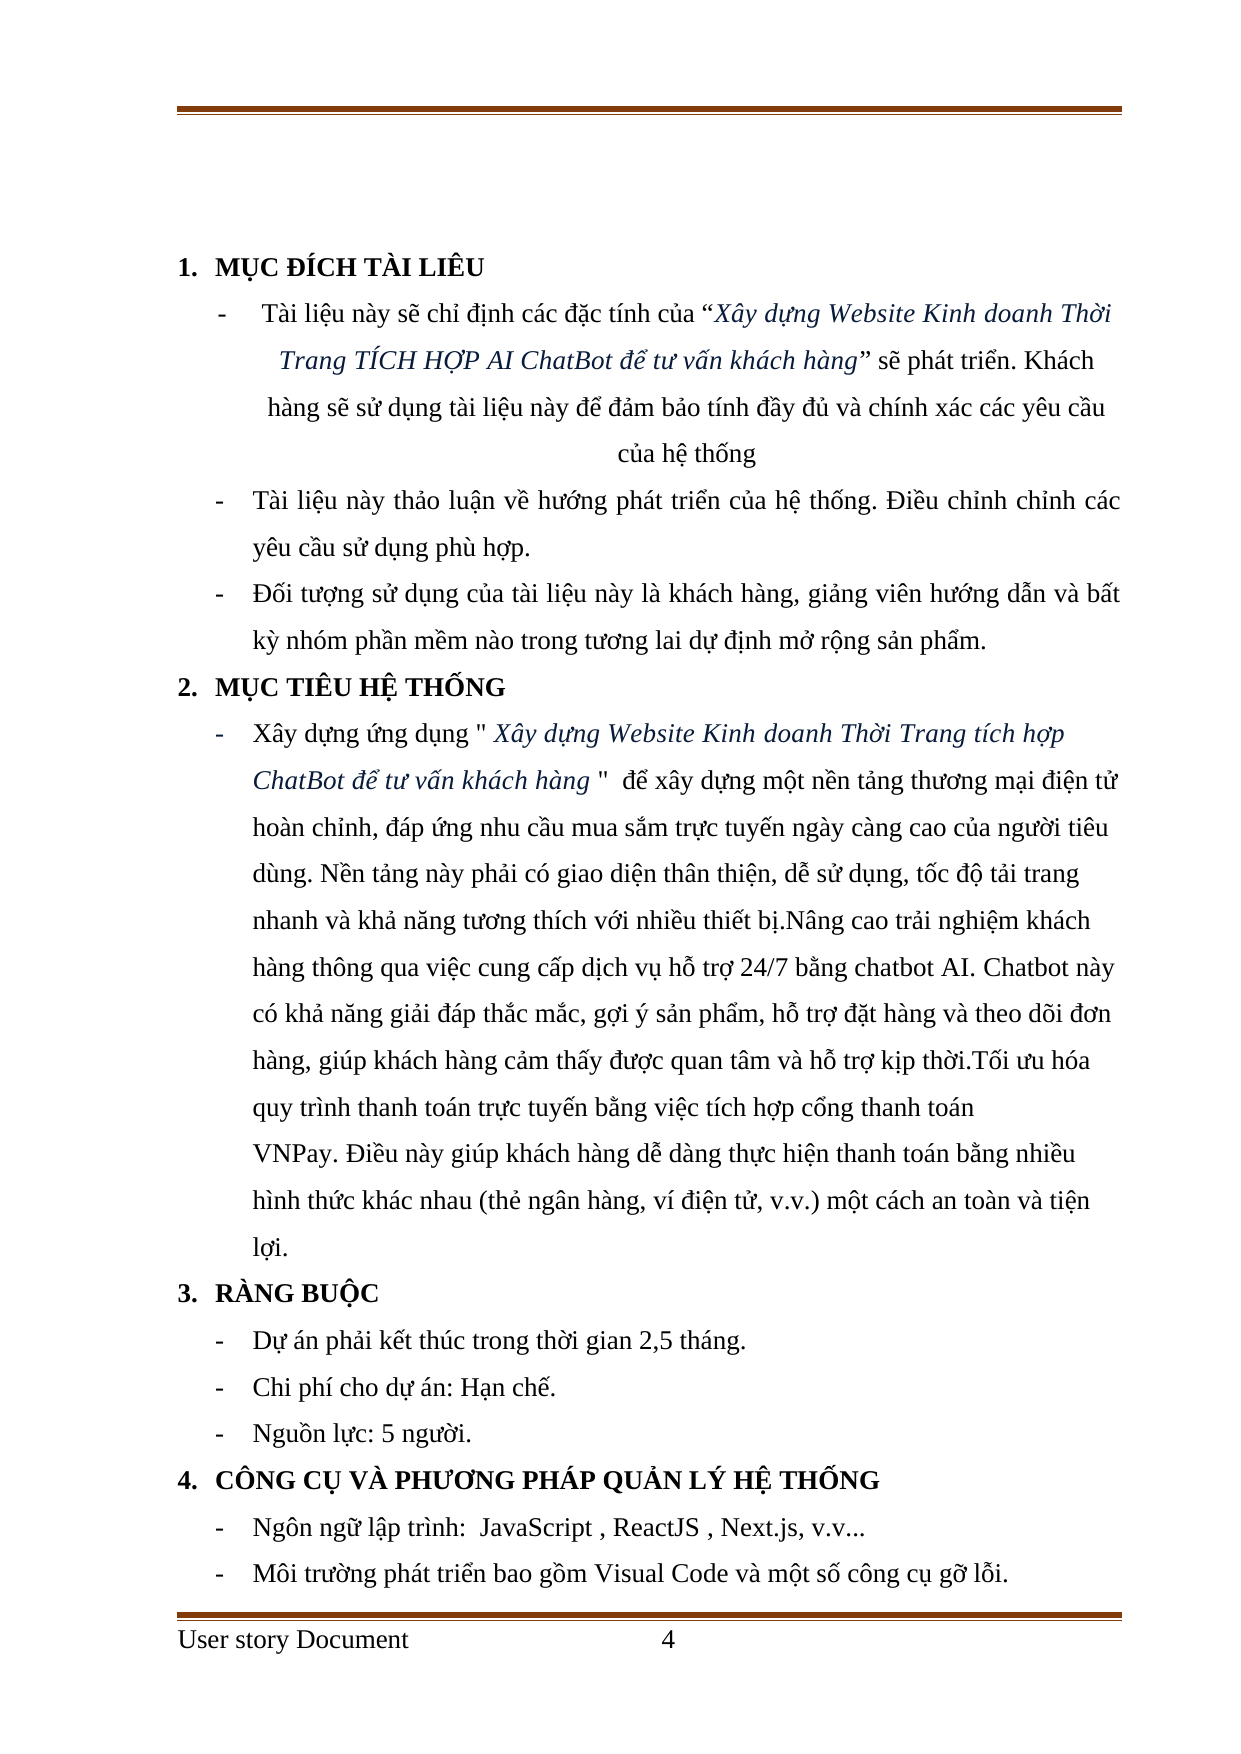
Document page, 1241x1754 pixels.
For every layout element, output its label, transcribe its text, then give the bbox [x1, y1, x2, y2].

list MỤC ĐÍCH TÀI LIÊU [177, 251, 1122, 282]
list Môi trường phát triển bao gồm Visual Code và một số công cụ gỡ lỗi. [215, 1557, 1122, 1589]
list Tài liệu này thảo luận về hướng phát triển của hệ thống. Điều chỉnh chỉnh các yêu cầu sử dụng phù hợp. [215, 484, 1122, 562]
list Dự án phải kết thúc trong thời gian 2,5 tháng. [215, 1324, 1122, 1355]
list Đối tượng sử dụng của tài liệu này là khách hàng, giảng viên hướng dẫn và bất kỳ nhóm phần mềm nào trong tương lai dự định mở rộng sản phẩm. [215, 577, 1122, 655]
list CÔNG CỤ VÀ PHƯƠNG PHÁP QUẢN LÝ HỆ THỐNG [177, 1464, 1122, 1495]
list RÀNG BUỘC [177, 1277, 1122, 1309]
list Xây dựng ứng dụng " Xây dựng Website Kinh doanh Thời Trang tích hợp ChatBot để tư vấn khách hàng " để xây dựng một nền tảng thương mại điện tử hoàn chỉnh, đáp ứng nhu cầu mua sắm trực tuyến ngày càng cao của người tiêu dùng. Nền tảng này phải có giao diện thân thiện, dễ sử dụng, tốc độ tải trang nhanh và khả năng tương thích với nhiều thiết bị.Nâng cao trải nghiệm khách hàng thông qua việc cung cấp dịch vụ hỗ trợ 24/7 bằng chatbot AI. Chatbot này có khả năng giải đáp thắc mắc, gợi ý sản phẩm, hỗ trợ đặt hàng và theo dõi đơn hàng, giúp khách hàng cảm thấy được quan tâm và hỗ trợ kịp thời.Tối ưu hóa quy trình thanh toán trực tuyến bằng việc tích hợp cổng thanh toán VNPay. Điều này giúp khách hàng dễ dàng thực hiện thanh toán bằng nhiều hình thức khác nhau (thẻ ngân hàng, ví điện tử, v.v.) một cách an toàn và tiện lợi. [215, 717, 1122, 1262]
list MỤC TIÊU HỆ THỐNG [177, 671, 1122, 702]
list Ngôn ngữ lập trình: JavaScript , ReactJS , Next.js, v.v... [215, 1511, 1122, 1542]
list Tài liệu này sẽ chỉ định các đặc tính của “Xây dựng Website Kinh doanh Thời Trang TÍCH HỢP AI ChatBot để tư vấn khách hàng” sẽ phát triển. Khách hàng sẽ sử dụng tài liệu này để đảm bảo tính đầy đủ và chính xác các yêu cầu của hệ thống [207, 297, 1122, 469]
list Chi phí cho dự án: Hạn chế. [215, 1371, 1122, 1402]
list Nguồn lực: 5 người. [215, 1417, 1122, 1449]
